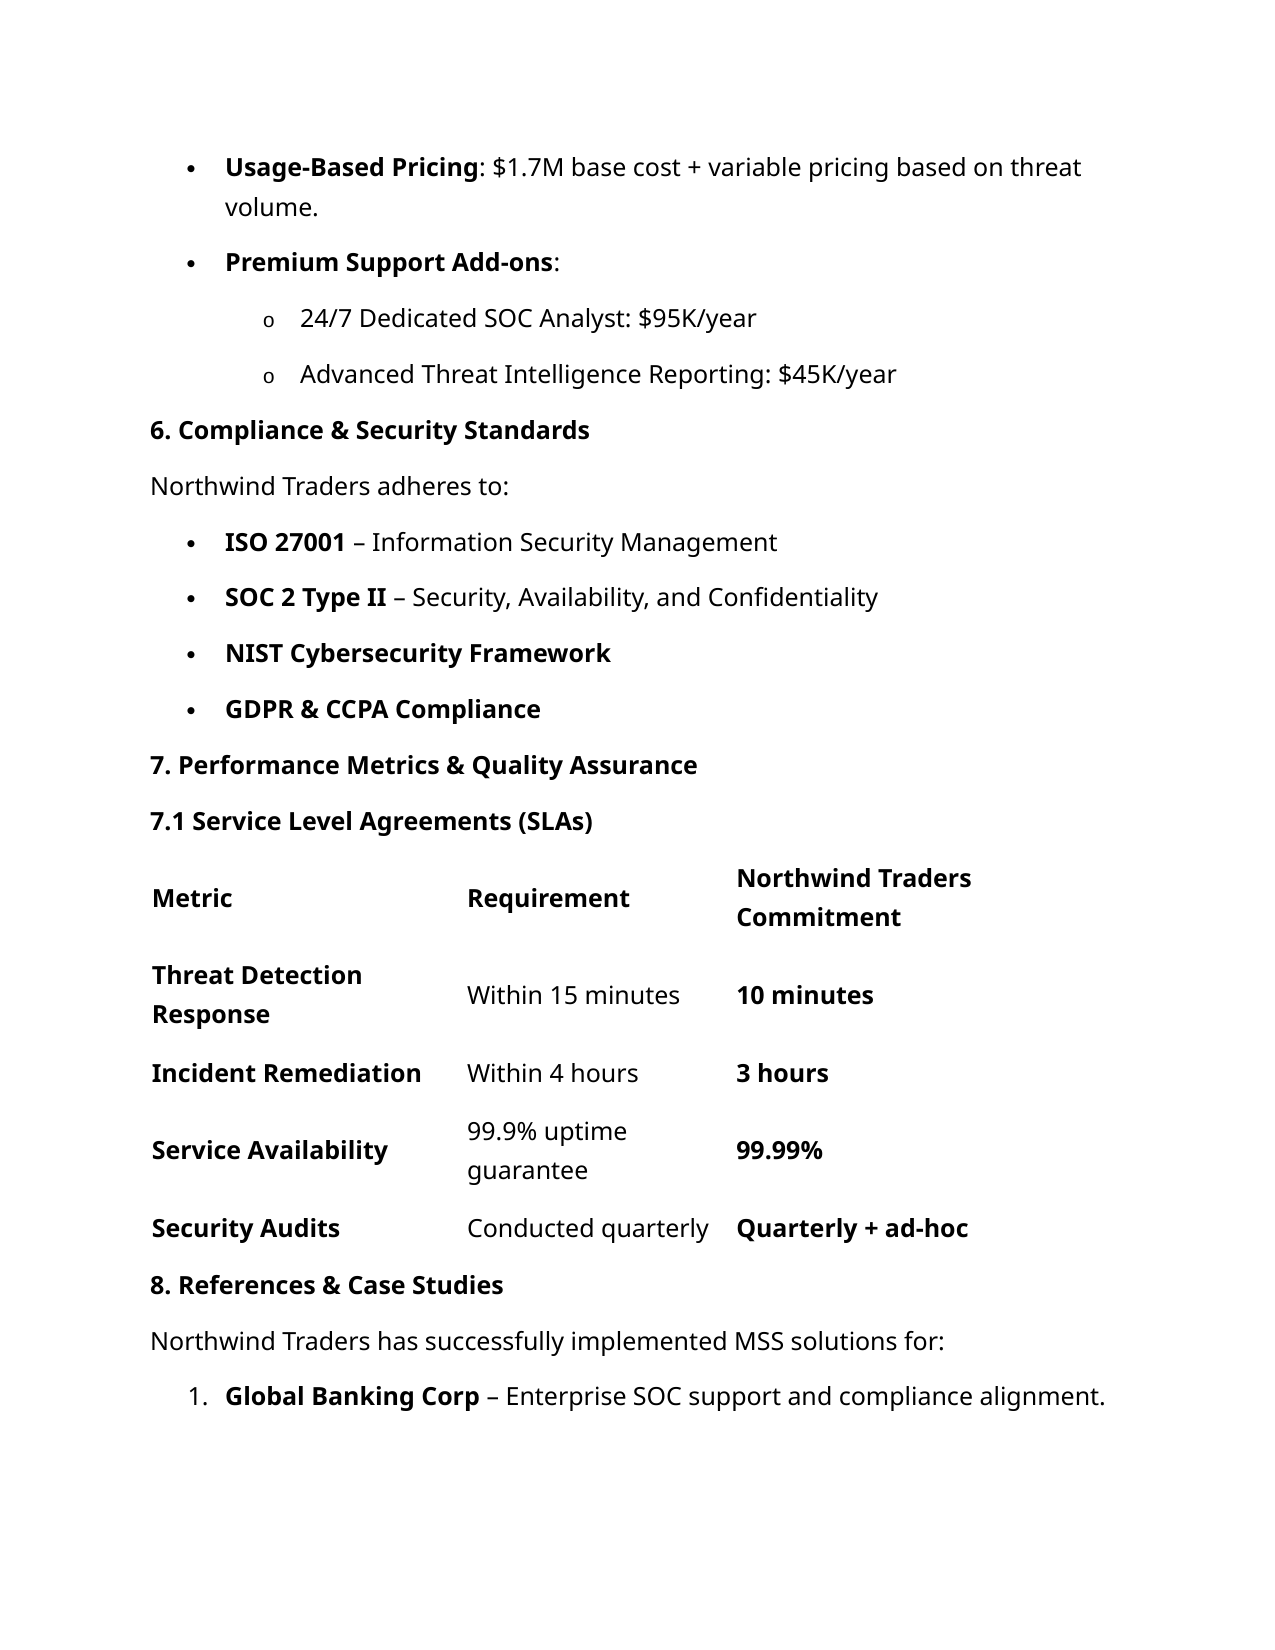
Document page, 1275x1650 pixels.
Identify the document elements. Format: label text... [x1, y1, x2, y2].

list ISO 27001 – Information Security Management [187, 524, 1125, 558]
table_cell Security Audits [150, 1209, 465, 1267]
text Northwind Traders has successfully implemented MSS solutions for: [150, 1323, 1125, 1357]
table_header Requirement [465, 859, 734, 956]
list GDPR & CCPA Compliance [187, 692, 1125, 726]
table_cell Within 15 minutes [465, 956, 734, 1054]
text Northwind Traders adheres to: [150, 468, 1125, 502]
text 6. Compliance & Security Standards [150, 412, 1125, 447]
list Usage-Based Pricing: $1.7M base cost + variable pricing based on threat volume. [187, 150, 1125, 223]
list Global Banking Corp – Enterprise SOC support and compliance alignment. [187, 1379, 1125, 1413]
table_cell Conducted quarterly [465, 1209, 734, 1267]
list 24/7 Dedicated SOC Analyst: $95K/year [262, 301, 1125, 335]
list Premium Support Add-ons: [187, 245, 1125, 279]
table_cell Incident Remediation [150, 1054, 465, 1112]
table_cell 10 minutes [735, 956, 1108, 1054]
text 8. References & Case Studies [150, 1267, 1125, 1301]
table_header Northwind Traders Commitment [735, 859, 1108, 956]
list Advanced Threat Intelligence Reporting: $45K/year [262, 357, 1125, 391]
table_cell 3 hours [735, 1054, 1108, 1112]
table_cell Service Availability [150, 1112, 465, 1209]
text 7. Performance Metrics & Quality Assurance [150, 747, 1125, 782]
table_cell Quarterly + ad-hoc [735, 1209, 1108, 1267]
list SOC 2 Type II – Security, Availability, and Confidentiality [187, 580, 1125, 614]
list NIST Cybersecurity Framework [187, 636, 1125, 670]
table_cell 99.9% uptime guarantee [465, 1112, 734, 1209]
text 7.1 Service Level Agreements (SLAs) [150, 803, 1125, 837]
table_cell 99.99% [735, 1112, 1108, 1209]
table_cell Threat Detection Response [150, 956, 465, 1054]
table_cell Within 4 hours [465, 1054, 734, 1112]
table_header Metric [150, 859, 465, 956]
